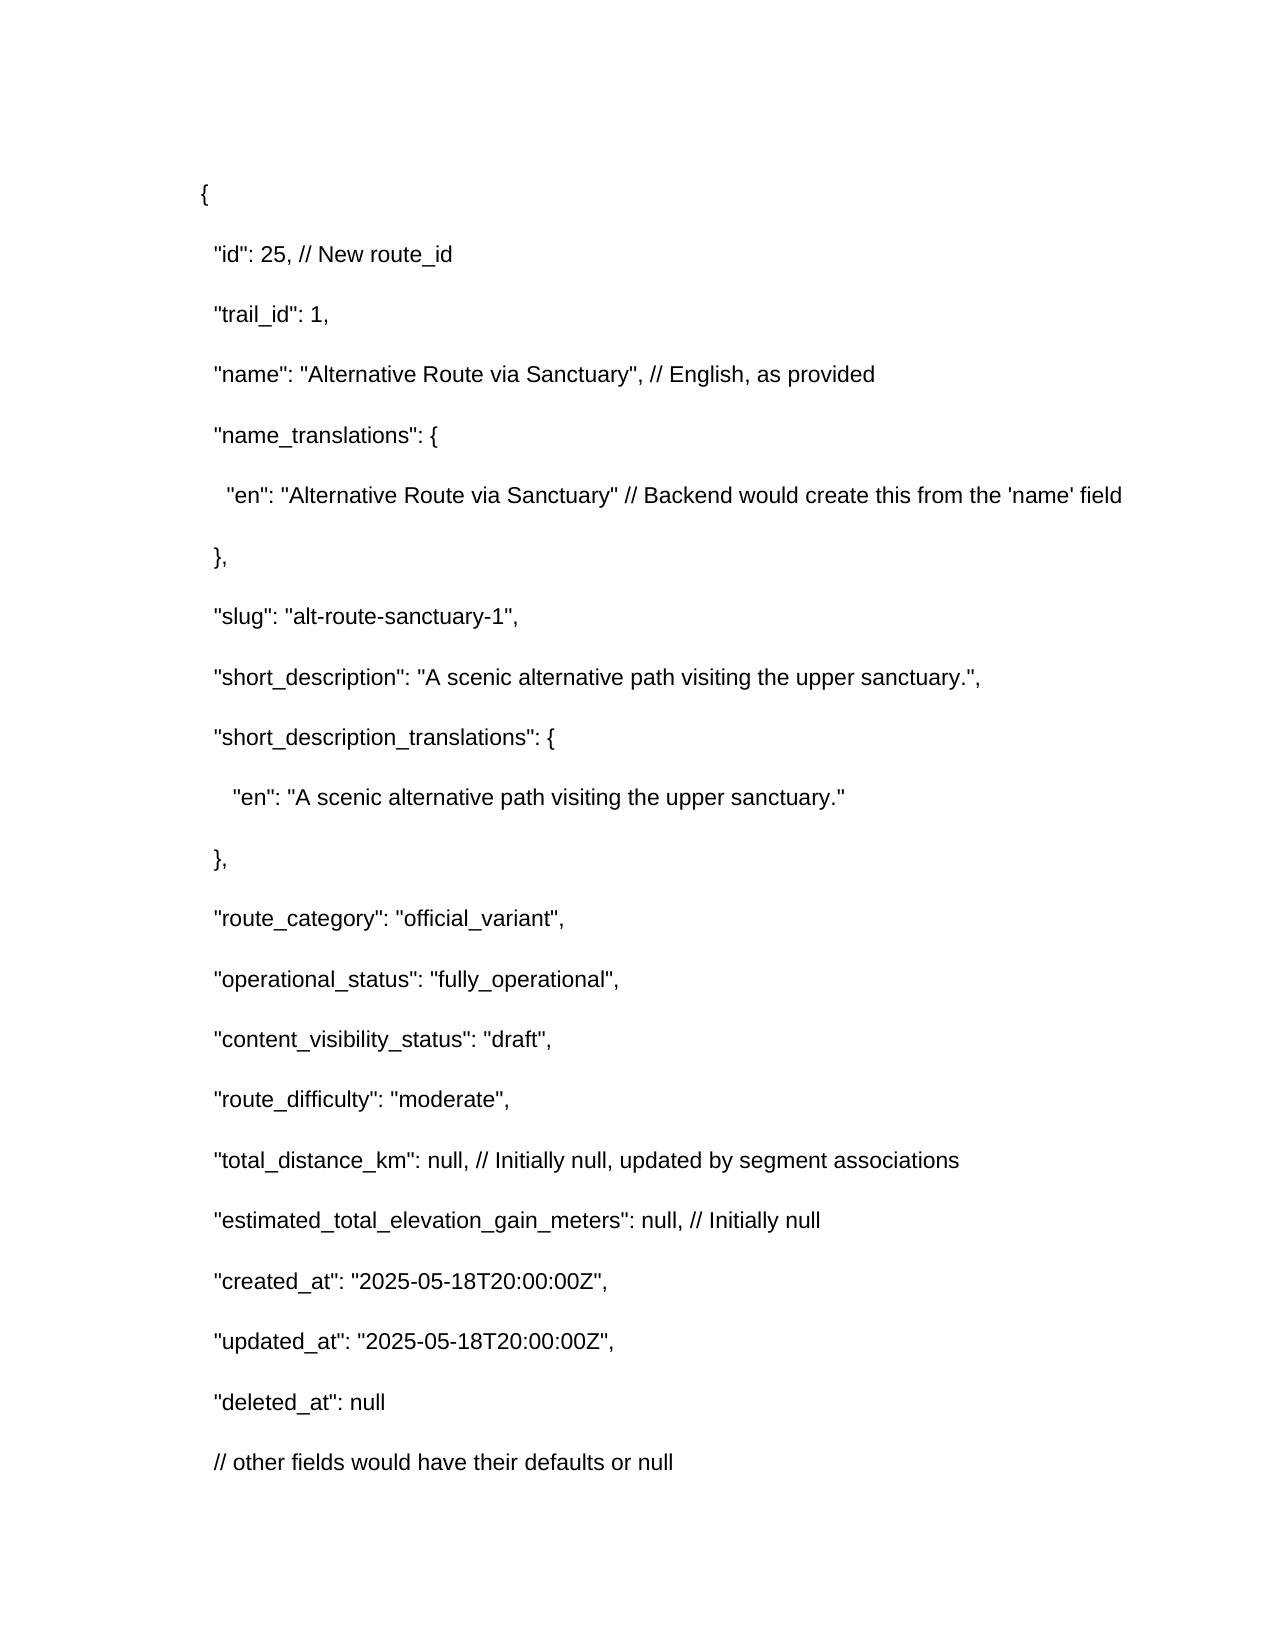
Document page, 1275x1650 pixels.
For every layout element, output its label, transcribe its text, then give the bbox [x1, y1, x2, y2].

text "operational_status": "fully_operational", [150, 966, 1125, 992]
text "updated_at": "2025-05-18T20:00:00Z", [150, 1328, 1125, 1354]
text "en": "Alternative Route via Sanctuary" // Backend would create this from the 'name' field [150, 482, 1125, 509]
text // other fields would have their defaults or null [150, 1449, 1125, 1475]
text }, [150, 543, 1125, 569]
text "id": 25, // New route_id [150, 241, 1125, 267]
text "content_visibility_status": "draft", [150, 1026, 1125, 1052]
text "route_category": "official_variant", [150, 905, 1125, 932]
text "slug": "alt-route-sanctuary-1", [150, 603, 1125, 629]
text "short_description_translations": { [150, 724, 1125, 750]
text "name": "Alternative Route via Sanctuary", // English, as provided [150, 361, 1125, 388]
text "estimated_total_elevation_gain_meters": null, // Initially null [150, 1207, 1125, 1234]
text "deleted_at": null [150, 1388, 1125, 1415]
text "short_description": "A scenic alternative path visiting the upper sanctuary.", [150, 663, 1125, 690]
text }, [150, 845, 1125, 871]
text "route_difficulty": "moderate", [150, 1086, 1125, 1113]
text "en": "A scenic alternative path visiting the upper sanctuary." [150, 784, 1125, 811]
text "trail_id": 1, [150, 301, 1125, 327]
text "name_translations": { [150, 422, 1125, 448]
text "total_distance_km": null, // Initially null, updated by segment associations [150, 1147, 1125, 1173]
text "created_at": "2025-05-18T20:00:00Z", [150, 1268, 1125, 1294]
text { [150, 180, 1125, 207]
